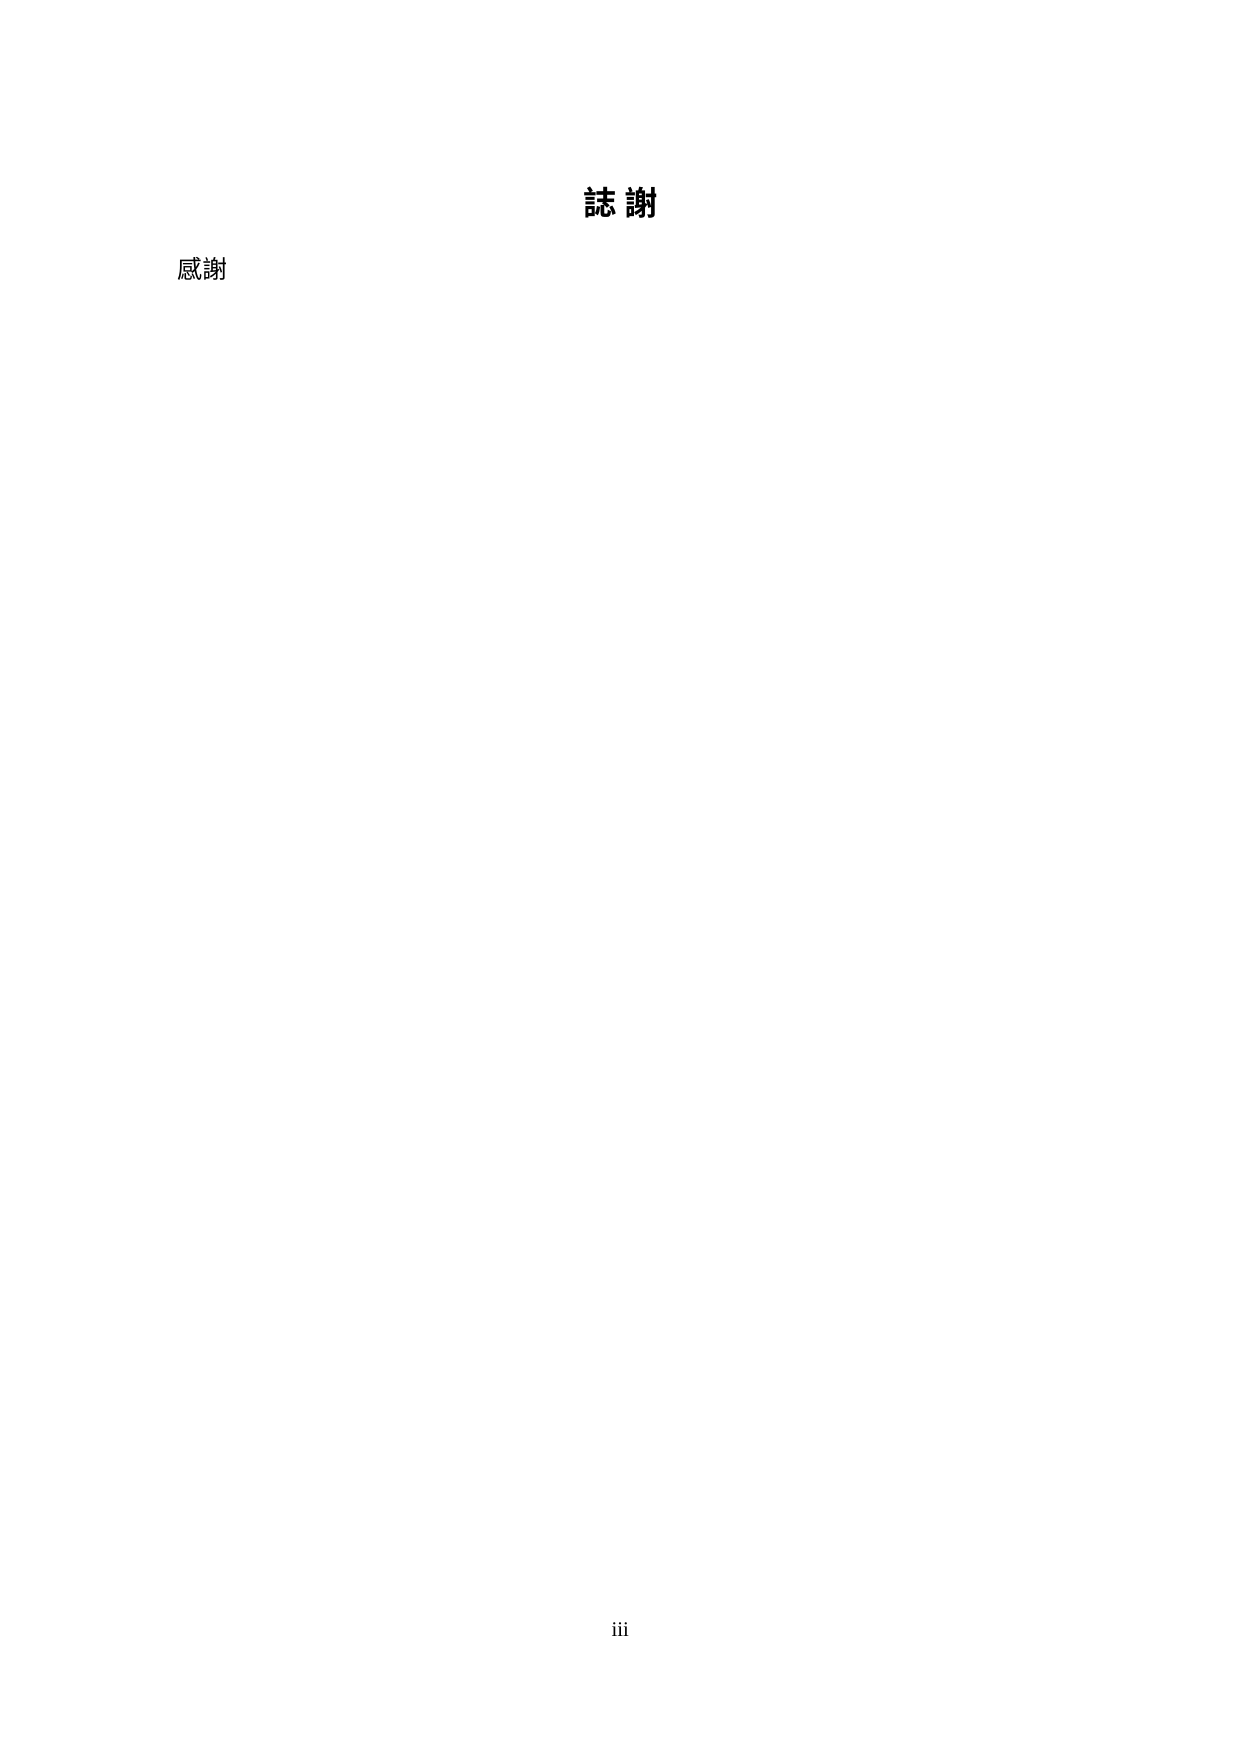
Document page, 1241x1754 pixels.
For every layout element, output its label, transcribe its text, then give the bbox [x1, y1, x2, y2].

text 誌 謝 [177, 177, 1063, 225]
text 感謝 [177, 249, 1063, 286]
